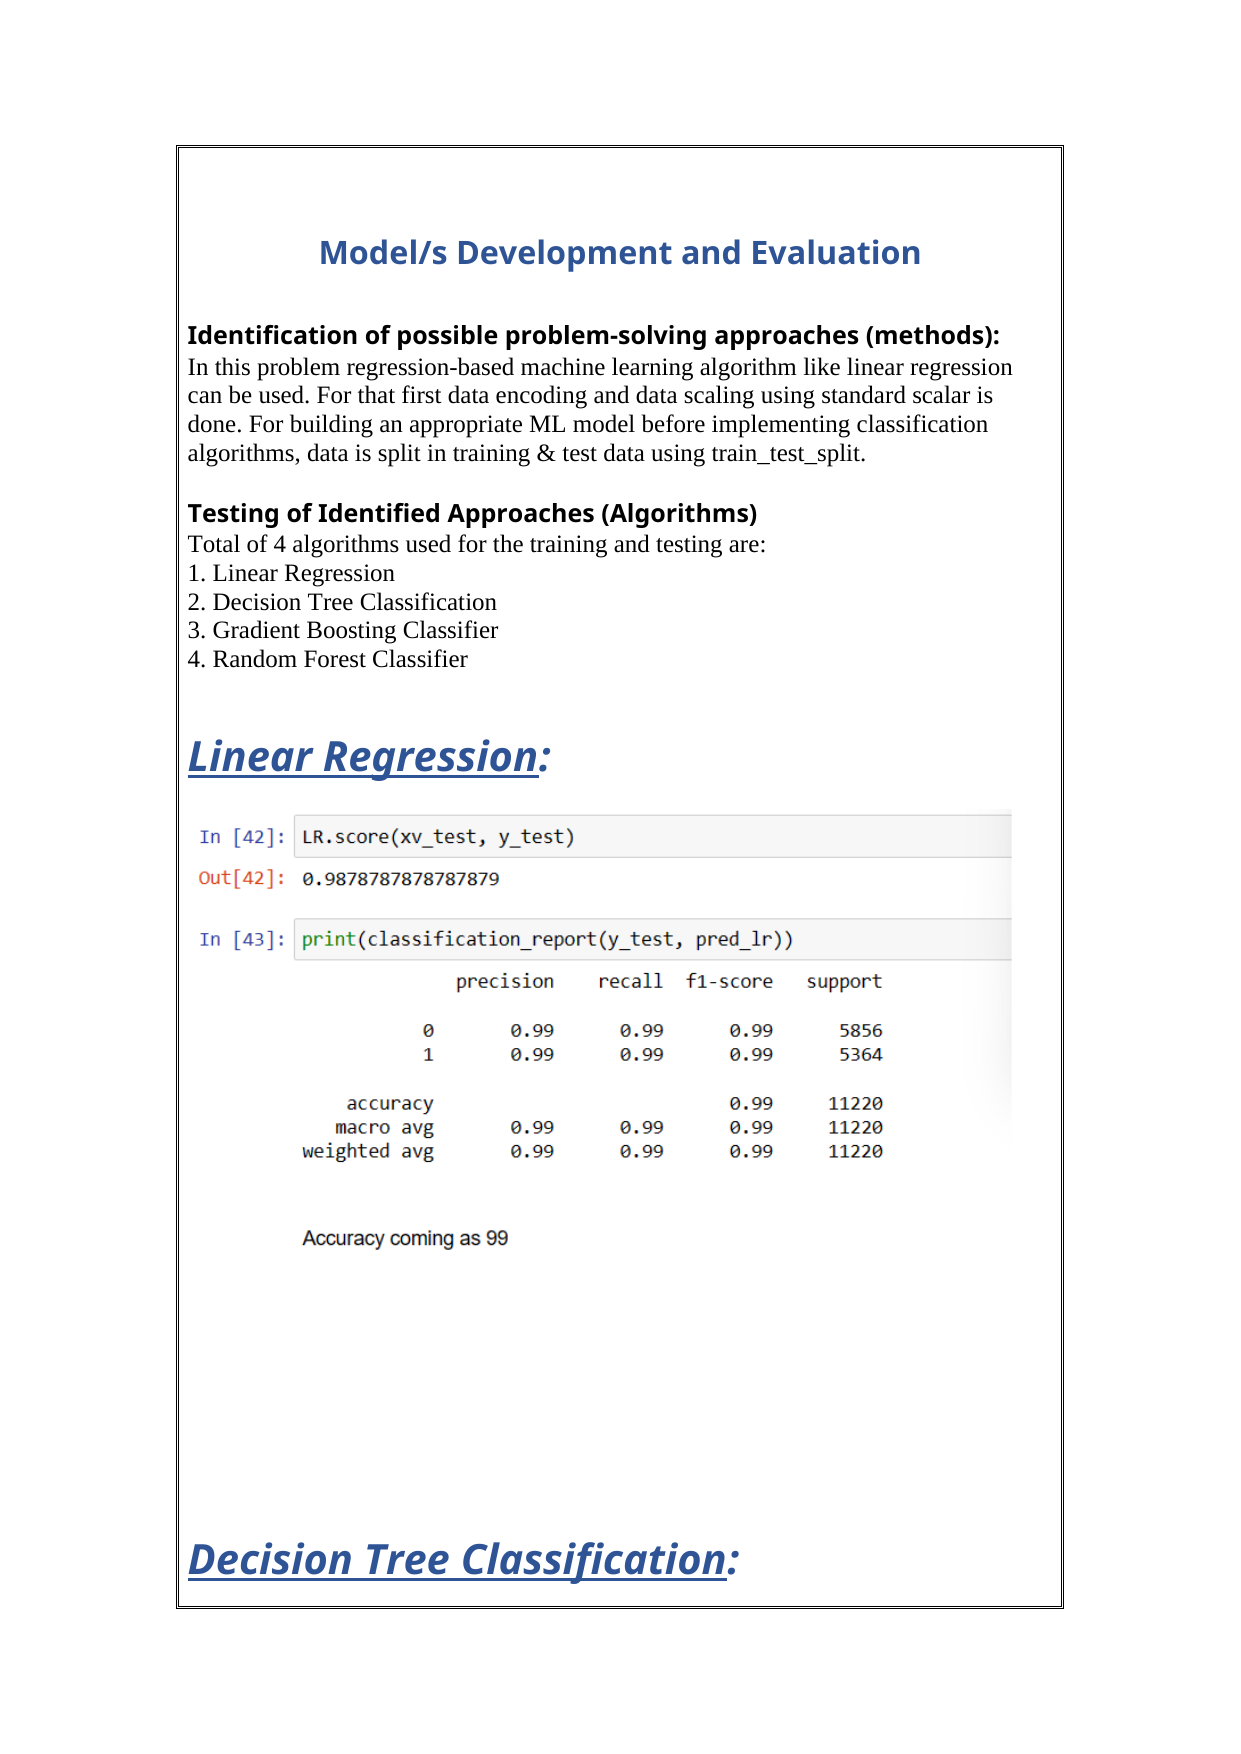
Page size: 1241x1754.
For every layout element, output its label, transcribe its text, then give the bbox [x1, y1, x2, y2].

text Decision Tree Classification: [187, 1530, 1053, 1587]
text 4. Random Forest Classifier [187, 644, 1053, 698]
text 2. Decision Tree Classification [187, 587, 1053, 616]
text 1. Linear Regression [187, 558, 1053, 587]
text Linear Regression: [187, 727, 1053, 784]
text Testing of Identified Approaches (Algorithms) [187, 495, 1053, 529]
text In this problem regression-based machine learning algorithm like linear regression can be used. For that first data encoding and data scaling using standard scalar is done. For building an appropriate ML model before implementing classification algorithms, data is split in training & test data using train_test_split. [187, 352, 1053, 467]
text 3. Gradient Boosting Classifier [187, 616, 1053, 644]
text Total of 4 algorithms used for the training and testing are: [187, 529, 1053, 558]
text Identification of possible problem-solving approaches (methods): [187, 317, 1053, 352]
picture [187, 809, 1012, 1276]
text Model/s Development and Evaluation [187, 229, 1053, 273]
